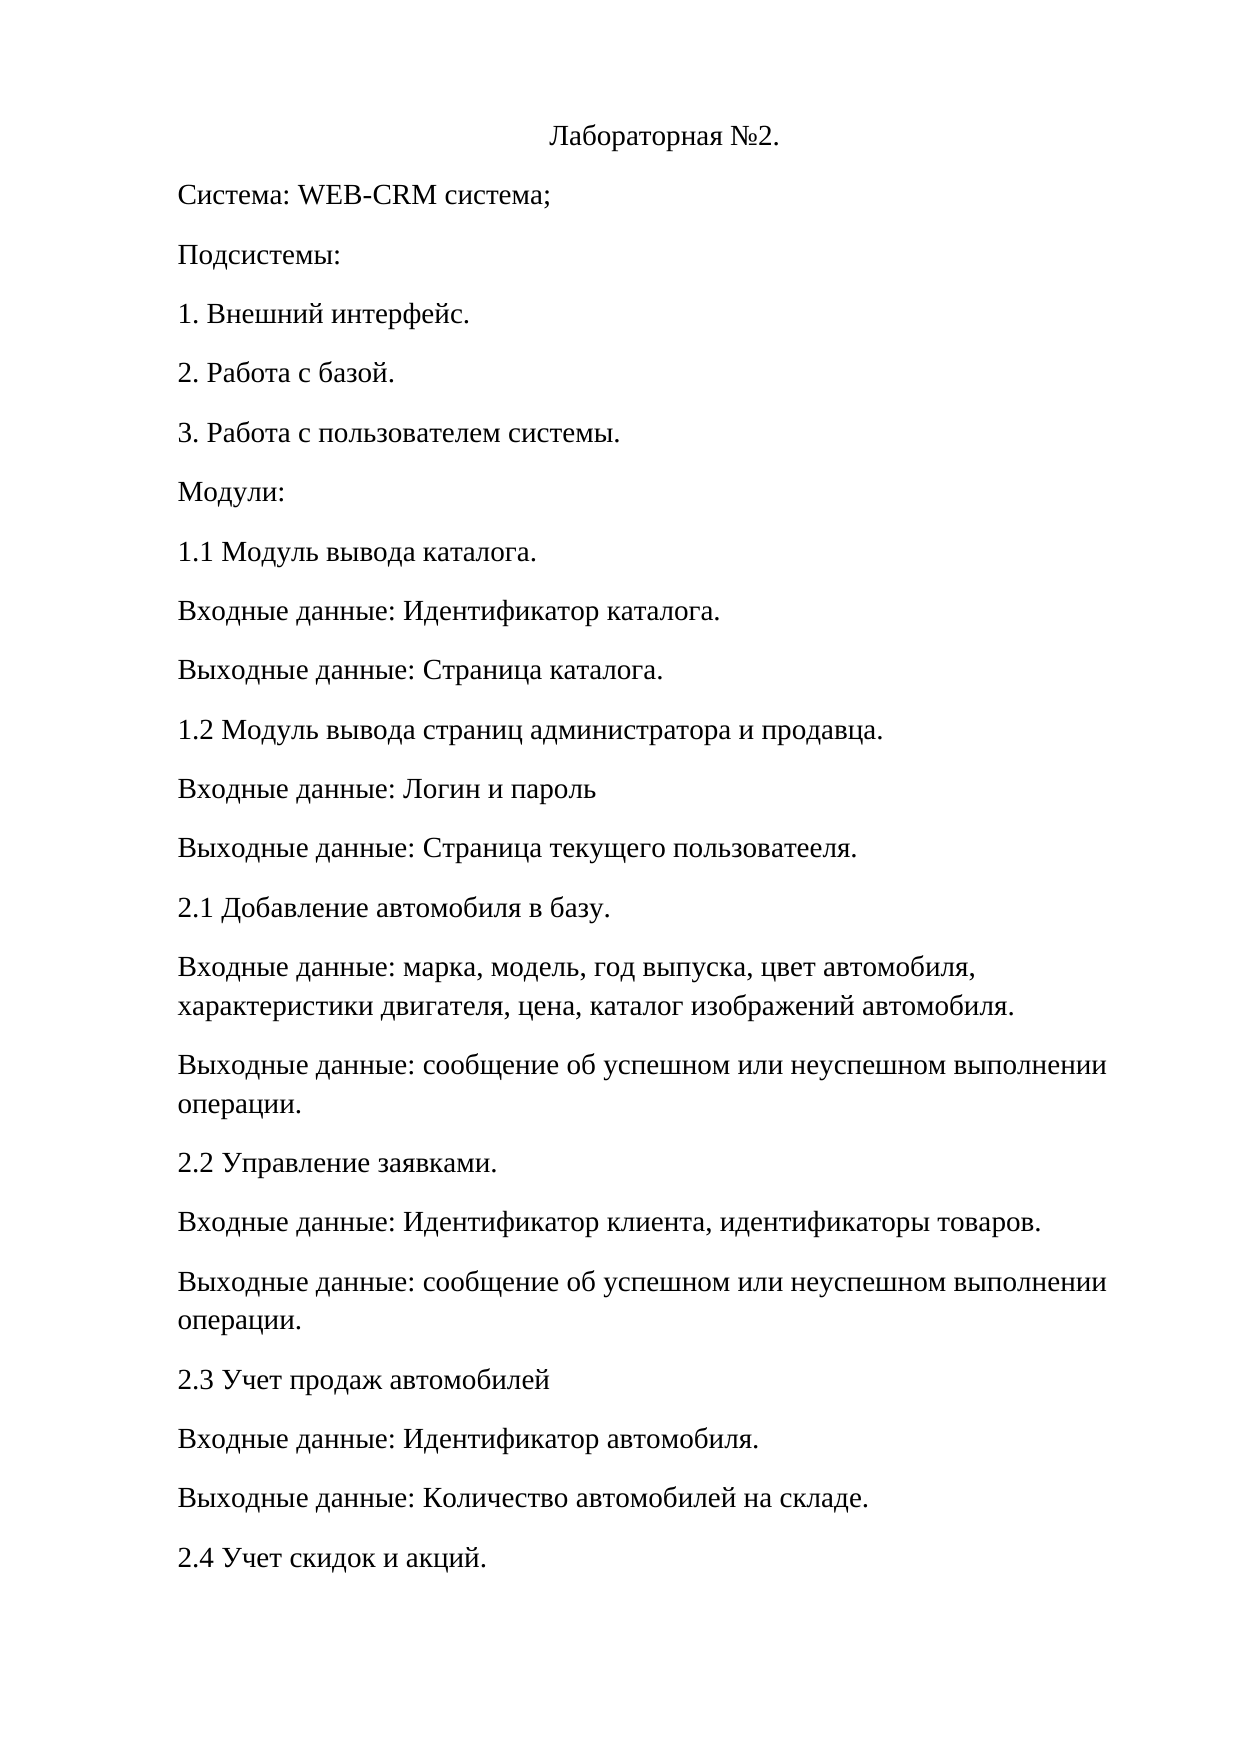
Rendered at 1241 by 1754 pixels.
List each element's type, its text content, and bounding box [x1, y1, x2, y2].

text 2.2 Управление заявками. [177, 1145, 1152, 1179]
text Выходные данные: Количество автомобилей на складе. [177, 1481, 1152, 1514]
text Входные данные: Идентификатор автомобиля. [177, 1421, 1152, 1455]
text Выходные данные: Страница текущего пользоватееля. [177, 831, 1152, 864]
text Входные данные: марка, модель, год выпуска, цвет автомобиля, характеристики двигателя, цена, каталог изображений автомобиля. [177, 949, 1152, 1021]
text Входные данные: Идентификатор клиента, идентификаторы товаров. [177, 1204, 1152, 1238]
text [177, 1264, 1152, 1336]
text Выходные данные: сообщение об успешном или неуспешном выполнении операции. [177, 1047, 1152, 1119]
text Выходные данные: Страница каталога. [177, 652, 1152, 686]
text 3. Работа с пользователем системы. [177, 415, 1152, 448]
text 2.3 Учет продаж автомобилей [177, 1362, 1152, 1395]
text Модули: [177, 474, 1152, 508]
text Входные данные: Идентификатор каталога. [177, 593, 1152, 627]
text 2.1 Добавление автомобиля в базу. [177, 890, 1152, 923]
text 2. Работа с базой. [177, 356, 1152, 389]
text Подсистемы: [177, 237, 1152, 270]
text Система: WEB-CRM система; [177, 177, 1152, 211]
text 2.4 Учет скидок и акций. [177, 1540, 1152, 1573]
text Лабораторная №2. [177, 118, 1152, 152]
text Входные данные: Логин и пароль [177, 771, 1152, 805]
text 1.2 Модуль вывода страниц администратора и продавца. [177, 712, 1152, 745]
text 1. Внешний интерфейс. [177, 296, 1152, 330]
text 1.1 Модуль вывода каталога. [177, 534, 1152, 567]
